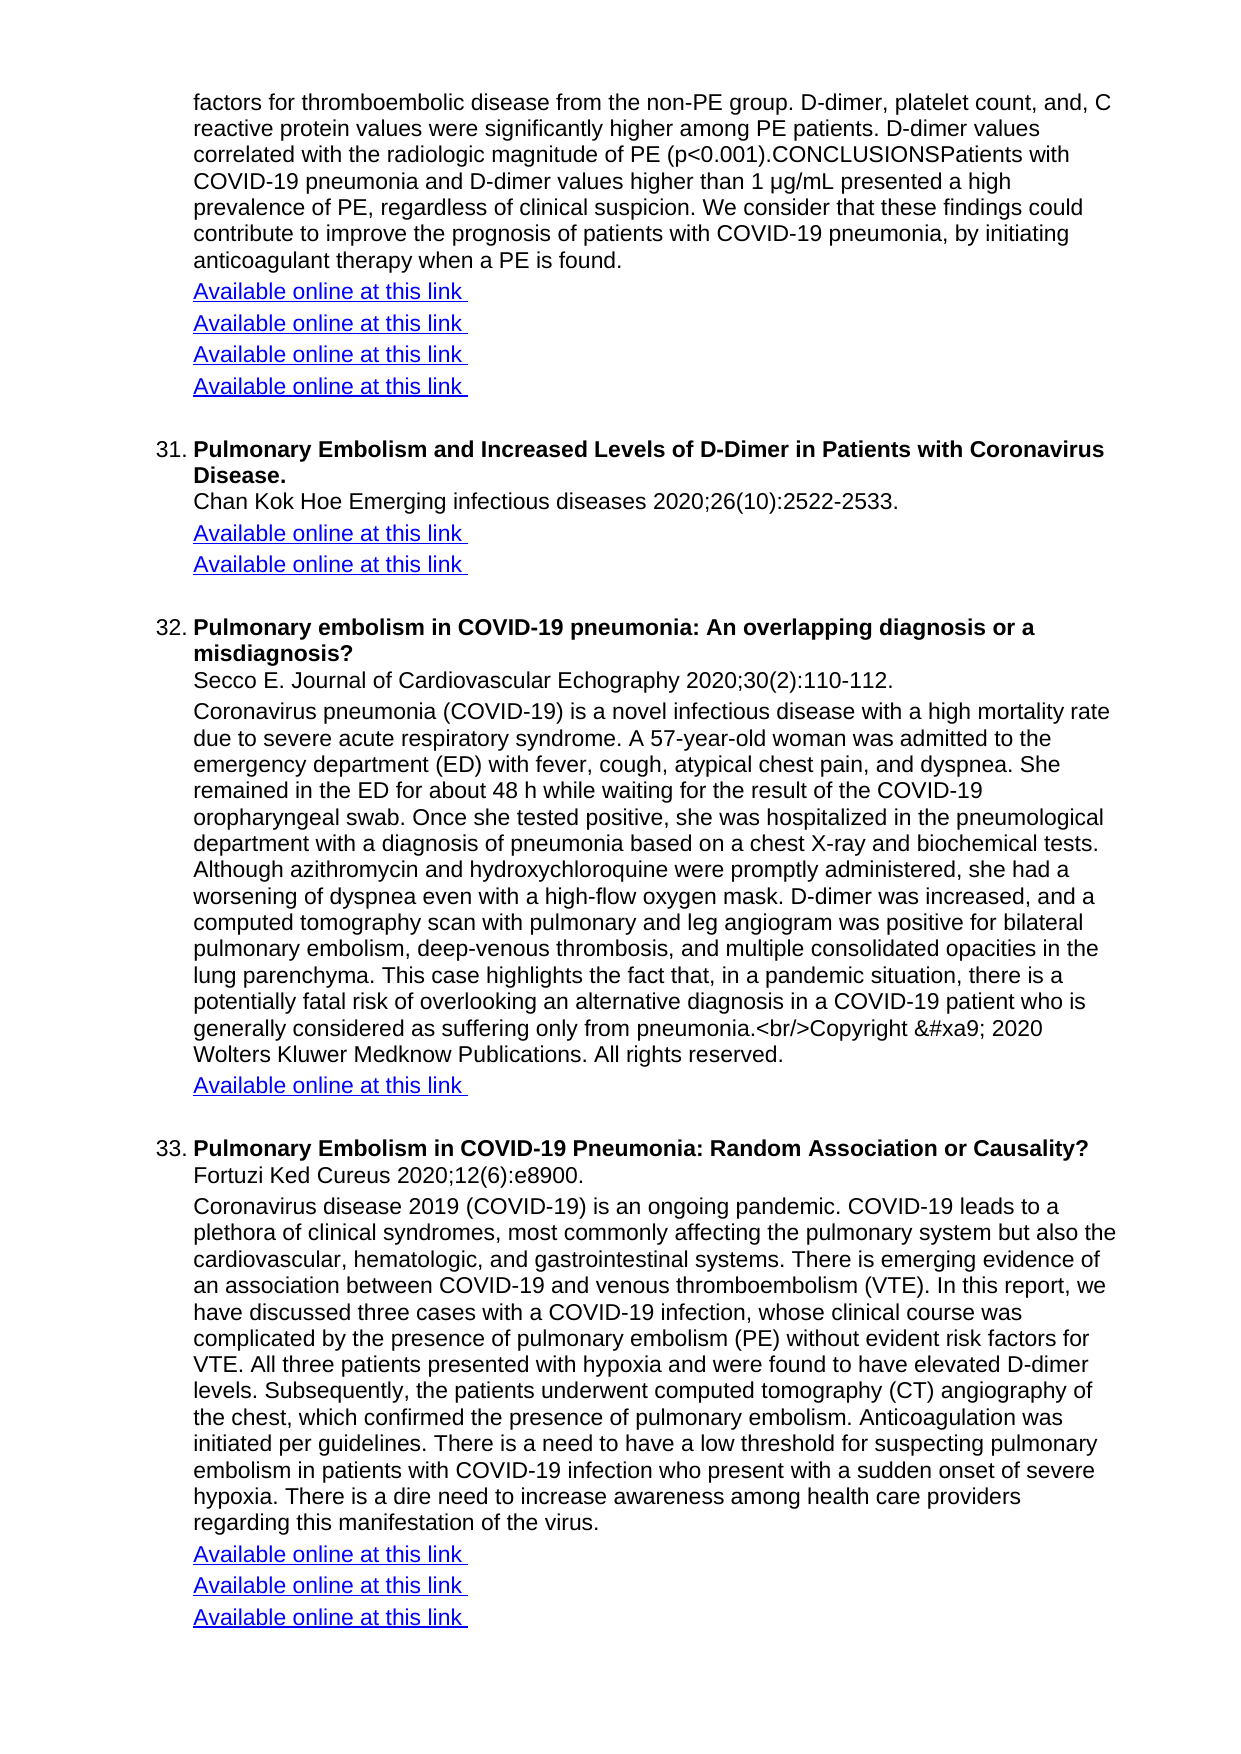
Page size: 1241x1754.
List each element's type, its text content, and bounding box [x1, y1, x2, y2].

list Pulmonary embolism in COVID-19 pneumonia: An overlapping diagnosis or a misdiagnosis? Secco E. Journal of Cardiovascular Echography 2020;30(2):110-112. [156, 614, 1122, 693]
text Available online at this link [193, 1072, 1122, 1099]
text Available online at this link [193, 278, 1122, 304]
text Available online at this link [193, 1604, 1122, 1630]
text Available online at this link [193, 341, 1122, 367]
text Available online at this link [193, 1572, 1122, 1598]
text Available online at this link [193, 373, 1122, 399]
text Coronavirus pneumonia (COVID-19) is a novel infectious disease with a high mortality rate due to severe acute respiratory syndrome. A 57-year-old woman was admitted to the emergency department (ED) with fever, cough, atypical chest pain, and dyspnea. She remained in the ED for about 48 h while waiting for the result of the COVID-19 oropharyngeal swab. Once she tested positive, she was hospitalized in the pneumological department with a diagnosis of pneumonia based on a chest X-ray and biochemical tests. Although azithromycin and hydroxychloroquine were promptly administered, she had a worsening of dyspnea even with a high-flow oxygen mask. D-dimer was increased, and a computed tomography scan with pulmonary and leg angiogram was positive for bilateral pulmonary embolism, deep-venous thrombosis, and multiple consolidated opacities in the lung parenchyma. This case highlights the fact that, in a pandemic situation, there is a potentially fatal risk of overlooking an alternative diagnosis in a COVID-19 patient who is generally considered as suffering only from pneumonia.<br/>Copyright &#xa9; 2020 Wolters Kluwer Medknow Publications. All rights reserved. [193, 698, 1122, 1067]
list Pulmonary Embolism in COVID-19 Pneumonia: Random Association or Causality? Fortuzi Ked Cureus 2020;12(6):e8900. [156, 1135, 1122, 1188]
list Pulmonary Embolism and Increased Levels of D-Dimer in Patients with Coronavirus Disease. Chan Kok Hoe Emerging infectious diseases 2020;26(10):2522-2533. [156, 436, 1122, 514]
text Available online at this link [193, 520, 1122, 546]
text Available online at this link [193, 310, 1122, 336]
text Available online at this link [193, 551, 1122, 577]
text Coronavirus disease 2019 (COVID-19) is an ongoing pandemic. COVID-19 leads to a plethora of clinical syndromes, most commonly affecting the pulmonary system but also the cardiovascular, hematologic, and gastrointestinal systems. There is emerging evidence of an association between COVID-19 and venous thromboembolism (VTE). In this report, we have discussed three cases with a COVID-19 infection, whose clinical course was complicated by the presence of pulmonary embolism (PE) without evident risk factors for VTE. All three patients presented with hypoxia and were found to have elevated D-dimer levels. Subsequently, the patients underwent computed tomography (CT) angiography of the chest, which confirmed the presence of pulmonary embolism. Anticoagulation was initiated per guidelines. There is a need to have a low threshold for suspecting pulmonary embolism in patients with COVID-19 infection who present with a sudden onset of severe hypoxia. There is a dire need to increase awareness among health care providers regarding this manifestation of the virus. [193, 1193, 1122, 1536]
text Available online at this link [193, 1541, 1122, 1567]
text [193, 89, 1122, 273]
